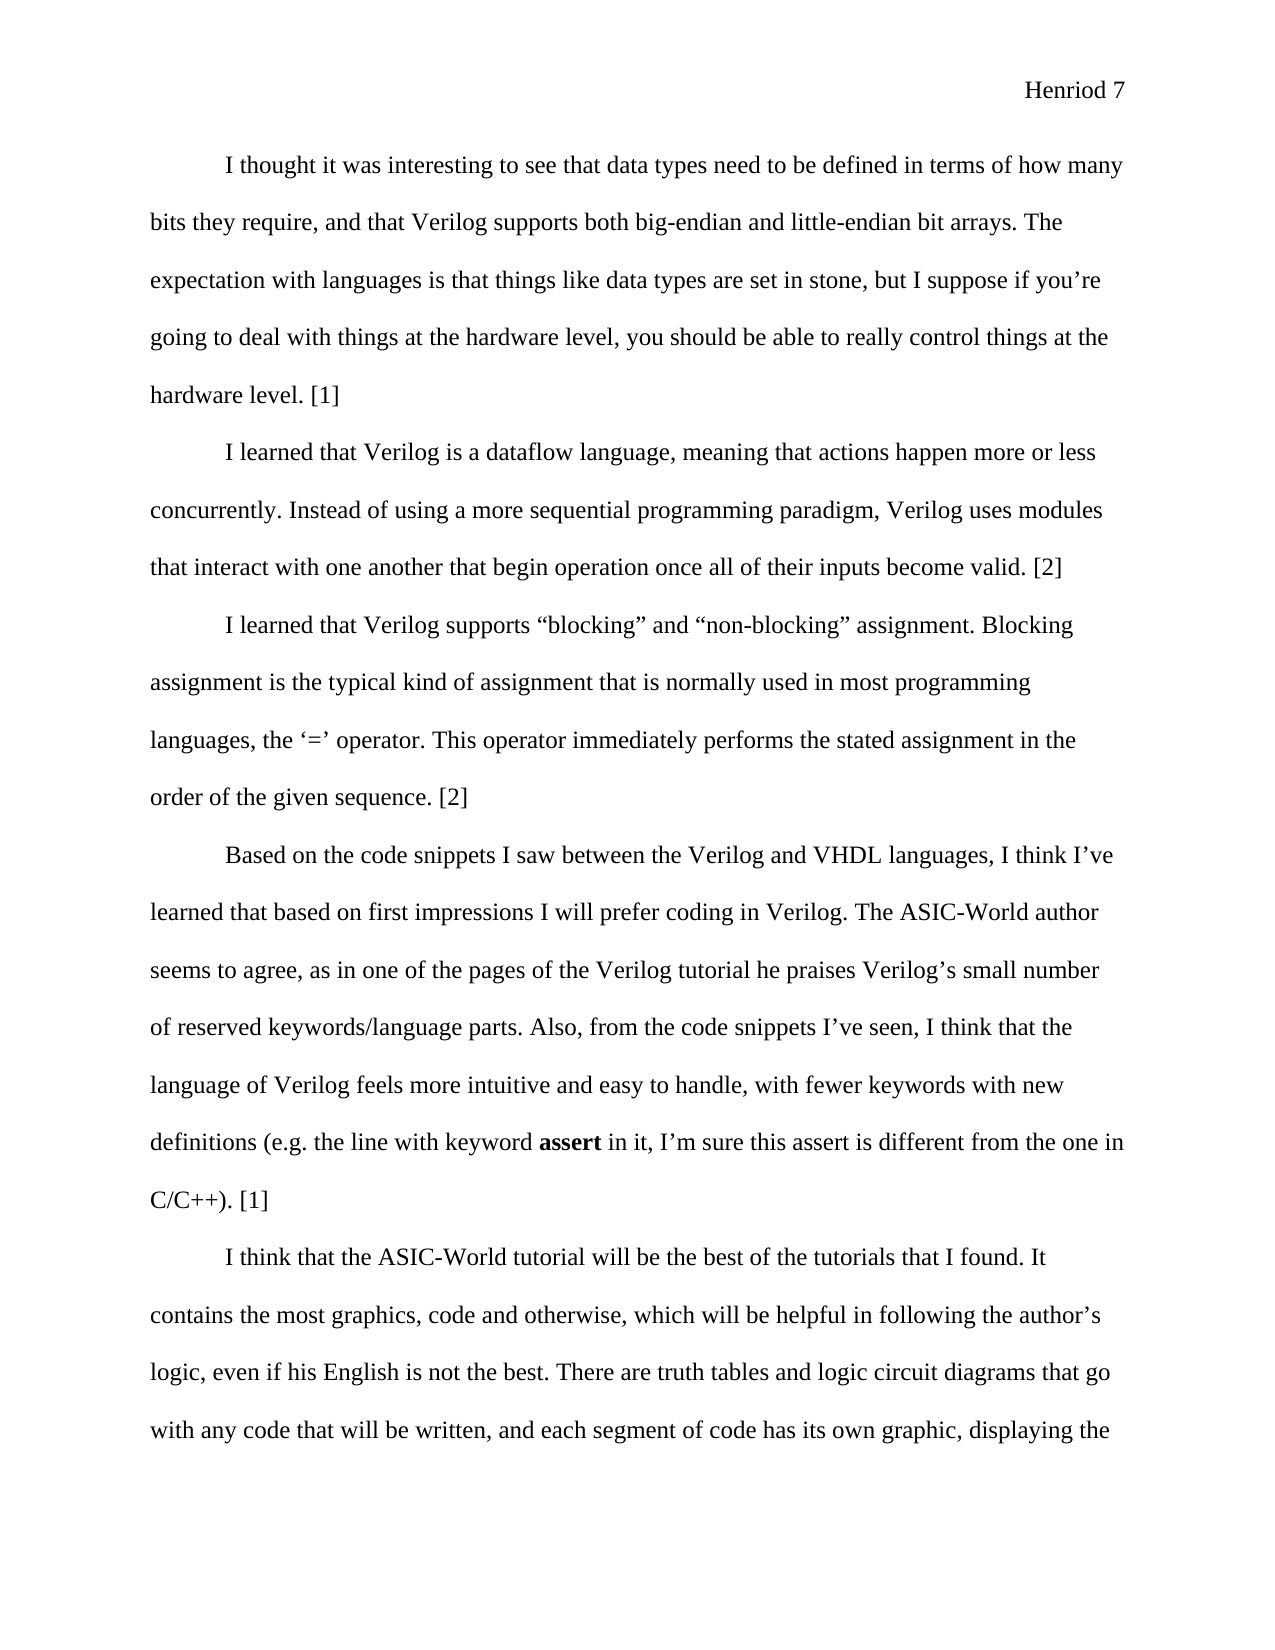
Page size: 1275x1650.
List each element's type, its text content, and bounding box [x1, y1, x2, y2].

text I learned that Verilog is a dataflow language, meaning that actions happen more or less concurrently. Instead of using a more sequential programming paradigm, Verilog uses modules that interact with one another that begin operation once all of their inputs become valid. [150, 437, 1125, 581]
text I thought it was interesting to see that data types need to be defined in terms of how many bits they require, and that Verilog supports both big-endian and little-endian bit arrays. The expectation with languages is that things like data types are set in stone, but I suppose if you’re going to deal with things at the hardware level, you should be able to really control things at the hardware level. [150, 150, 1125, 409]
text Based on the code snippets I saw between the Verilog and VHDL languages, I think I’ve learned that based on first impressions I will prefer coding in Verilog. The ASIC-World author seems to agree, as in one of the pages of the Verilog tutorial he praises Verilog’s small number of reserved keywords/language parts. Also, from the code snippets I’ve seen, I think that the language of Verilog feels more intuitive and easy to handle, with fewer keywords with new definitions (e.g. the line with keyword assert in it, I’m sure this assert is different from the one in C/C++). [150, 840, 1125, 1214]
text I learned that Verilog supports “blocking” and “non-blocking” assignment. Blocking assignment is the typical kind of assignment that is normally used in most programming languages, the ‘=’ operator. This operator immediately performs the stated assignment in the order of the given sequence. [150, 610, 1125, 811]
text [150, 1242, 1125, 1444]
